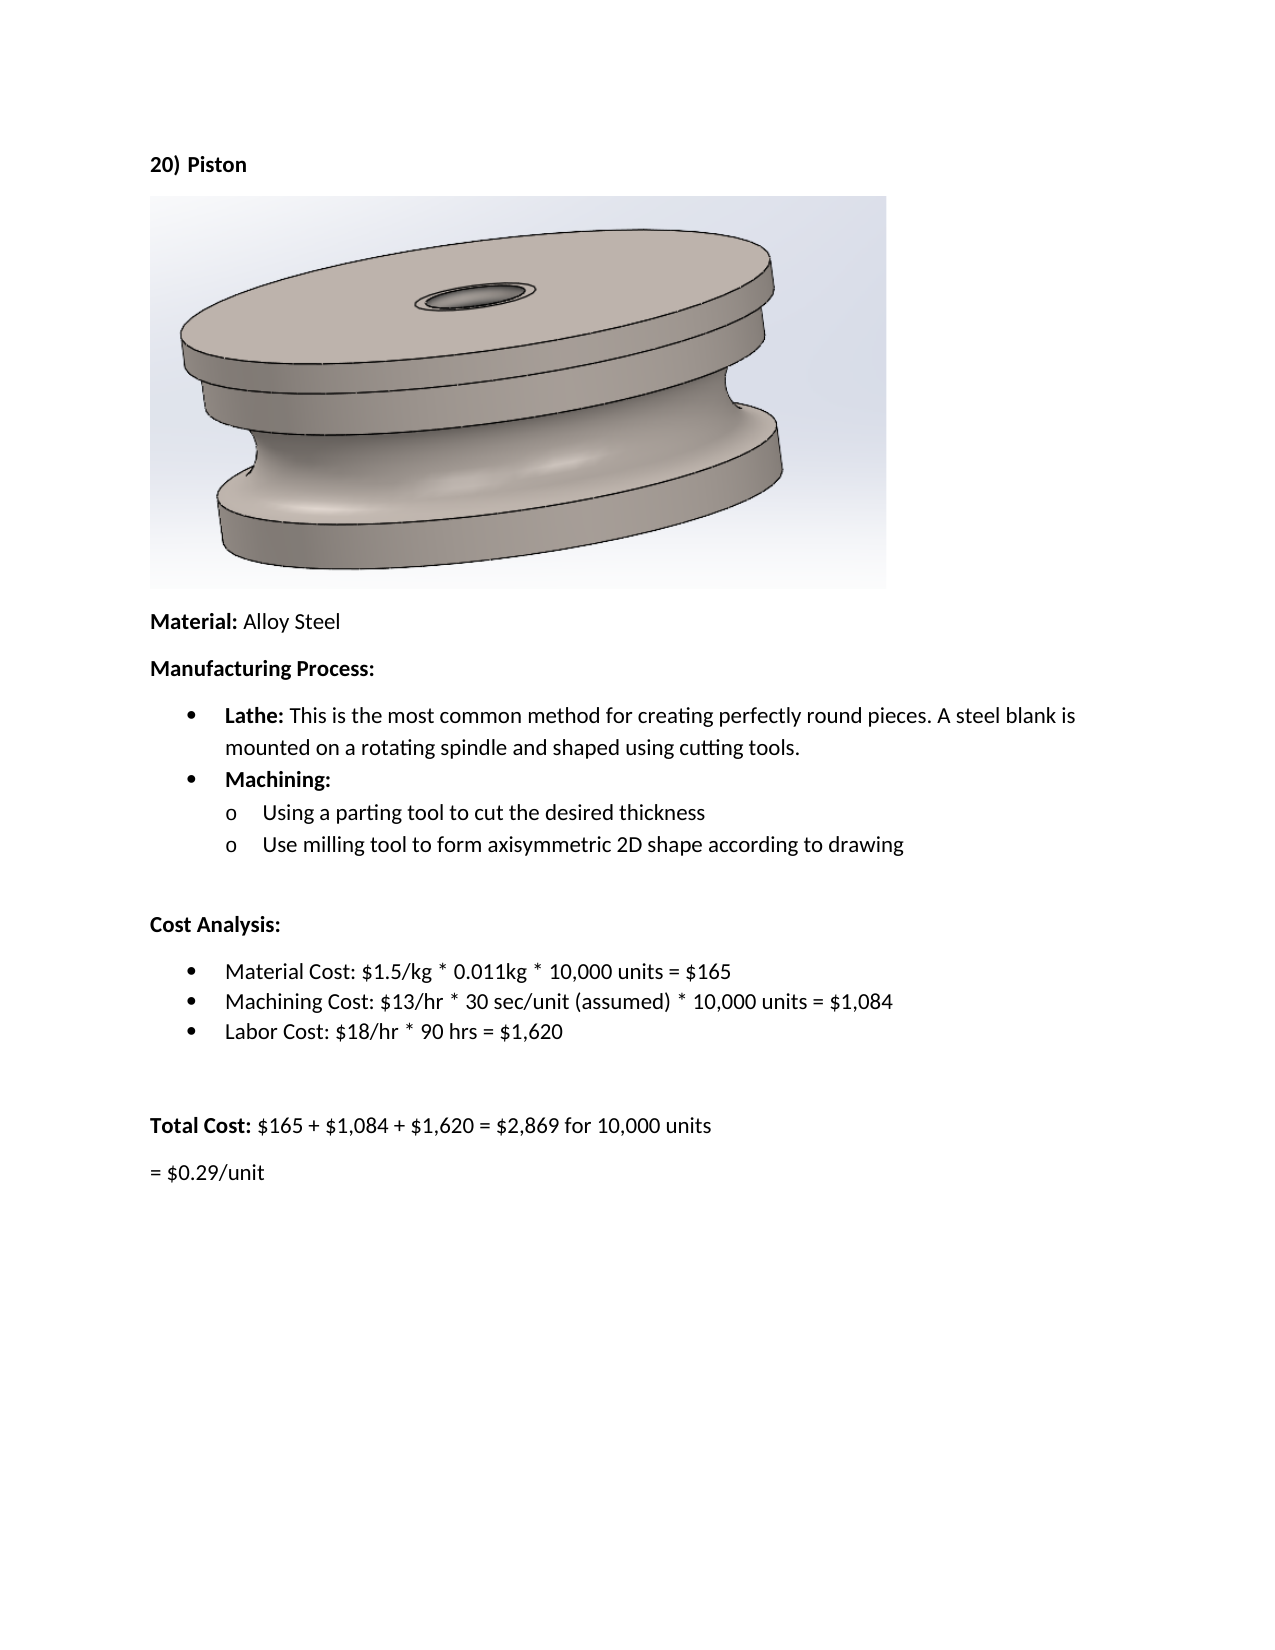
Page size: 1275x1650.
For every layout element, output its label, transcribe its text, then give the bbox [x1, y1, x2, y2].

text Cost Analysis: [150, 910, 1125, 938]
text Total Cost: $165 + $1,084 + $1,620 = $2,869 for 10,000 units [150, 1111, 1125, 1139]
list Use milling tool to form axisymmetric 2D shape according to drawing [225, 830, 1125, 859]
text = $0.29/unit [150, 1158, 1125, 1186]
list Using a parting tool to cut the desired thickness [225, 798, 1125, 826]
picture [150, 196, 887, 589]
list Machining: [187, 765, 1125, 793]
list Piston [150, 150, 1125, 178]
list Labor Cost: $18/hr * 90 hrs = $1,620 [187, 1017, 1125, 1045]
list Lathe: This is the most common method for creating perfectly round pieces. A steel blank is mounted on a rotating spindle and shaped using cutting tools. [187, 701, 1125, 761]
text Manufacturing Process: [150, 654, 1125, 682]
list Machining Cost: $13/hr * 30 sec/unit (assumed) * 10,000 units = $1,084 [187, 987, 1125, 1015]
text Material: Alloy Steel [150, 607, 1125, 635]
list Material Cost: $1.5/kg * 0.011kg * 10,000 units = $165 [187, 957, 1125, 985]
